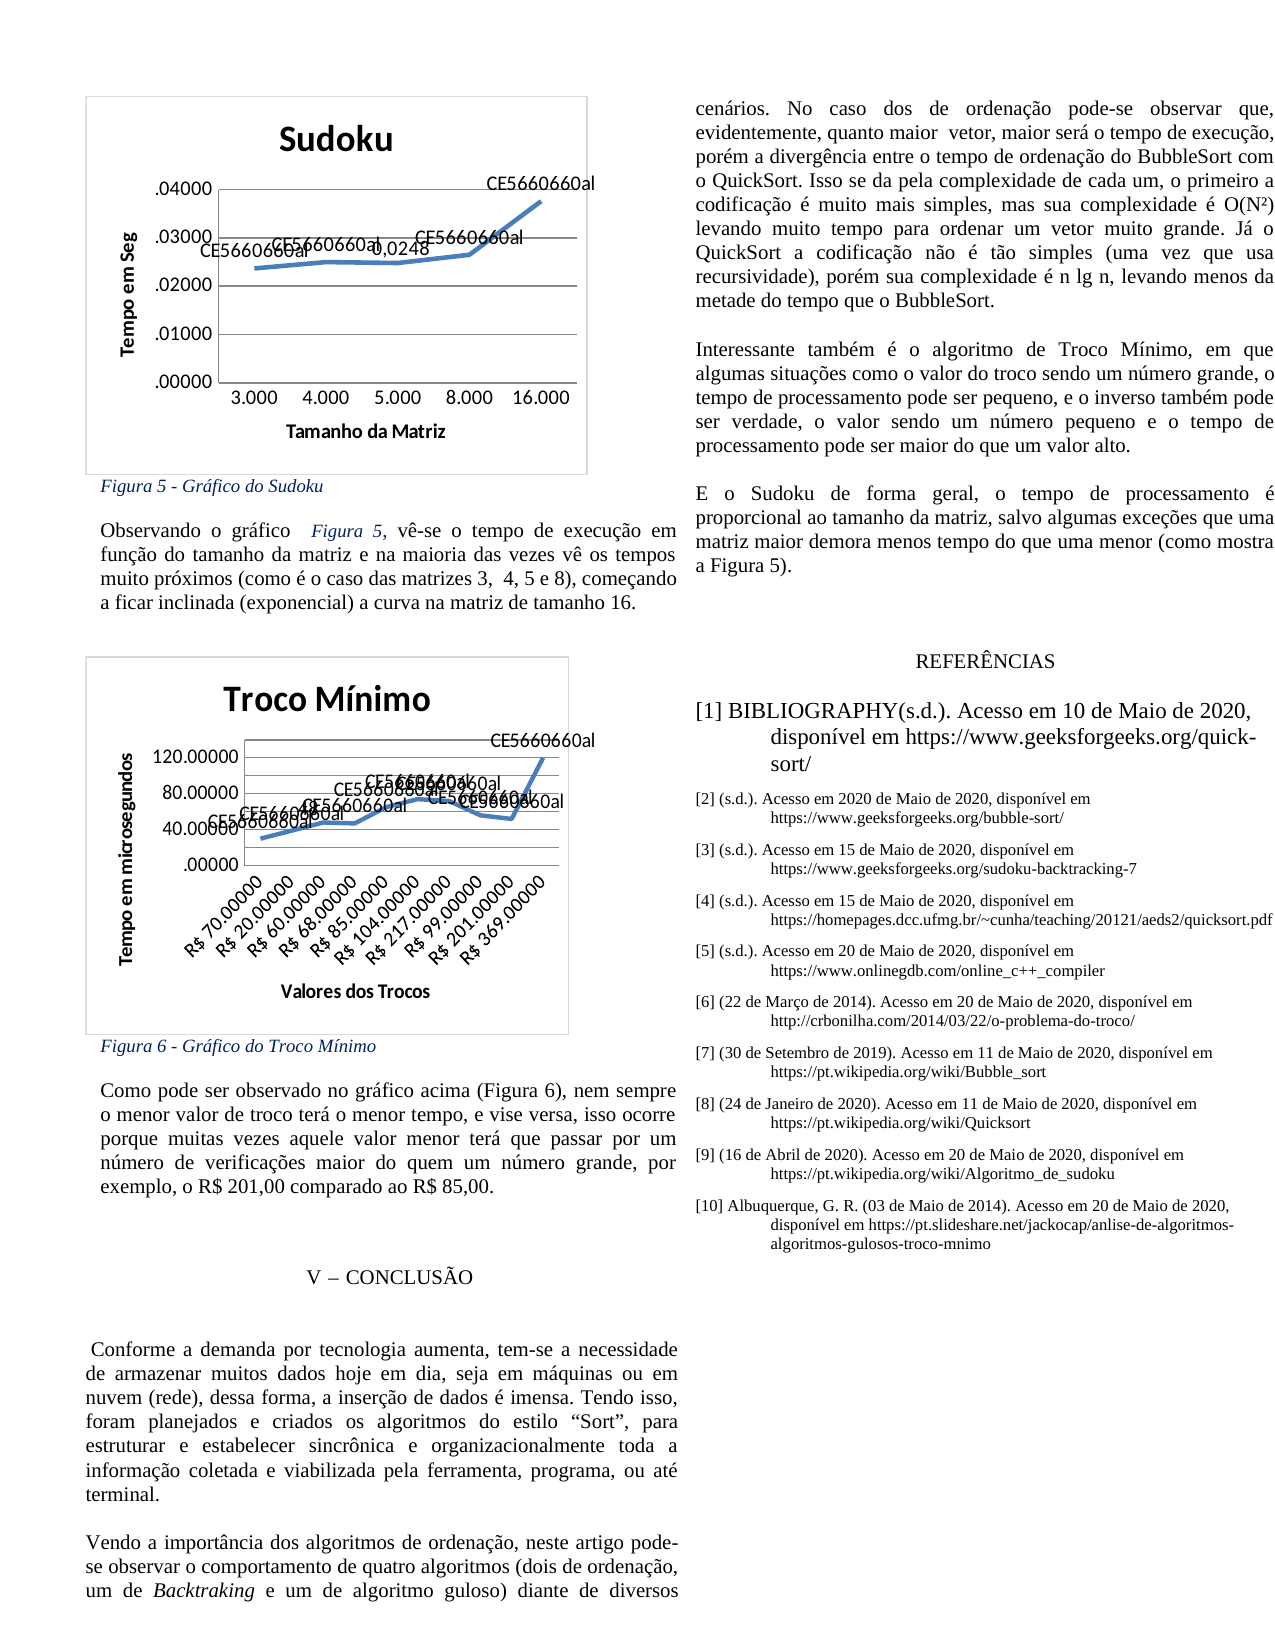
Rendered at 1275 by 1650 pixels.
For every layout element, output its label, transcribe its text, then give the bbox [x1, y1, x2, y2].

text Conforme a demanda por tecnologia aumenta, tem-se a necessidade de armazenar muitos dados hoje em dia, seja em máquinas ou em nuvem (rede), dessa forma, a inserção de dados é imensa. Tendo isso, foram planejados e criados os algoritmos do estilo “Sort”, para estruturar e estabelecer sincrônica e organizacionalmente toda a informação coletada e viabilizada pela ferramenta, programa, ou até terminal. [85, 1337, 679, 1506]
text Figura 5 - Gráfico do Sudoku [100, 475, 677, 497]
text Interessante também é o algoritmo de Troco Mínimo, em que algumas situações como o valor do troco sendo um número grande, o tempo de processamento pode ser pequeno, e o inverso também pode ser verdade, o valor sendo um número pequeno e o tempo de processamento pode ser maior do que um valor alto. [695, 336, 1275, 457]
text V – CONCLUSÃO [100, 1265, 679, 1289]
text REFERÊNCIAS [695, 649, 1275, 673]
text Vendo a importância dos algoritmos de ordenação, neste artigo pode-se observar o comportamento de quatro algoritmos (dois de ordenação, um de Backtraking e um de algoritmo guloso) diante de diversos cenários. No caso dos de ordenação pode-se observar que, evidentemente, quanto maior vetor, maior será o tempo de execução, porém a divergência entre o tempo de ordenação do BubbleSort com o QuickSort. Isso se da pela complexidade de cada um, o primeiro a codificação é muito mais simples, mas sua complexidade é O(N²) levando muito tempo para ordenar um vetor muito grande. Já o QuickSort a codificação não é tão simples (uma vez que usa recursividade), porém sua complexidade é n lg n, levando menos da metade do tempo que o BubbleSort. [695, 96, 1275, 312]
text Observando o gráfico Figura 5, vê-se o tempo de execução em função do tamanho da matriz e na maioria das vezes vê os tempos muito próximos (como é o caso das matrizes 3, 4, 5 e 8), começando a ficar inclinada (exponencial) a curva na matriz de tamanho 16. [100, 517, 677, 614]
text E o Sudoku de forma geral, o tempo de processamento é proporcional ao tamanho da matriz, salvo algumas exceções que uma matriz maior demora menos tempo do que uma menor (como mostra a Figura 5). [695, 481, 1275, 577]
text Como pode ser observado no gráfico acima (Figura 6), nem sempre o menor valor de troco terá o menor tempo, e vise versa, isso ocorre porque muitas vezes aquele valor menor terá que passar por um número de verificações maior do quem um número grande, por exemplo, o R$ 201,00 comparado ao R$ 85,00. [100, 1078, 677, 1198]
text Figura 6 - Gráfico do Troco Mínimo [100, 1035, 677, 1057]
